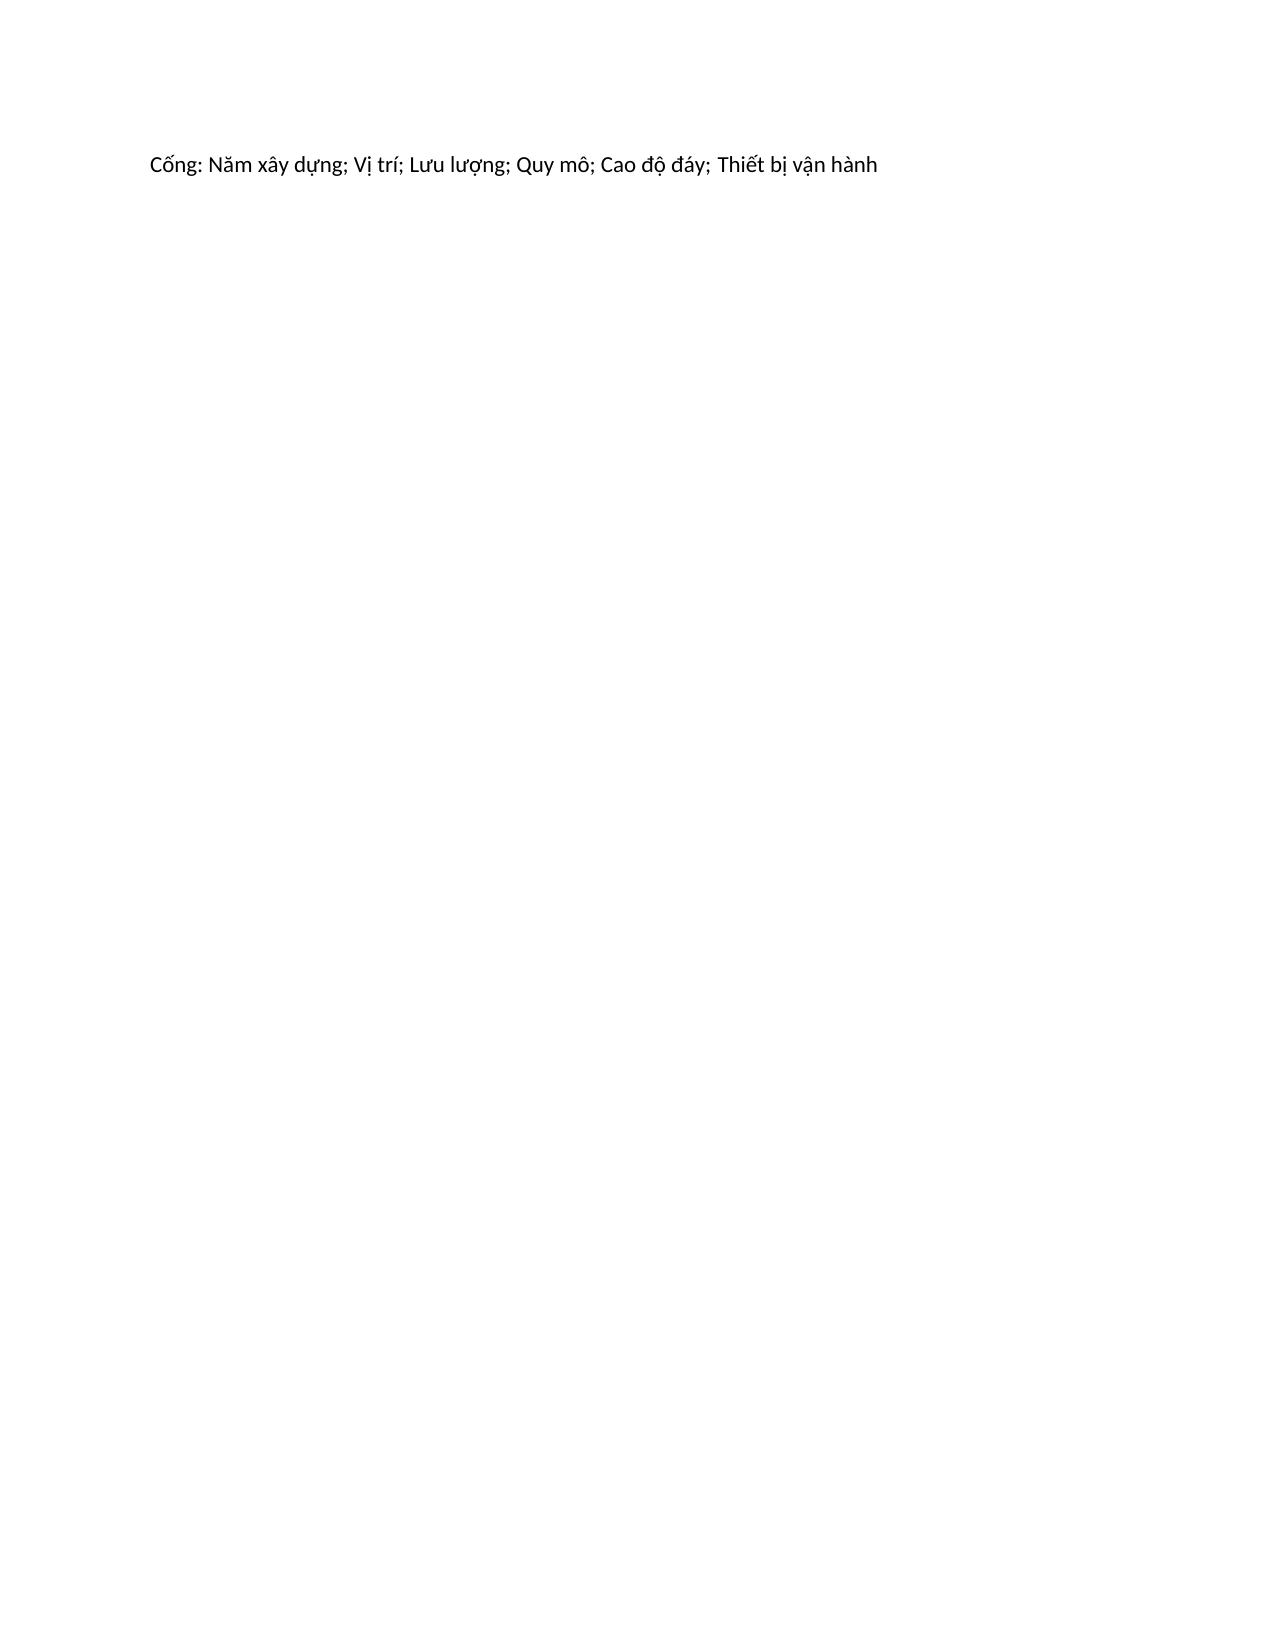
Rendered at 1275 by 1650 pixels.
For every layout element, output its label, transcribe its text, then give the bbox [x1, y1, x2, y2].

text Cống: Năm xây dựng; Vị trí; Lưu lượng; Quy mô; Cao độ đáy; Thiết bị vận hành [150, 150, 1125, 178]
